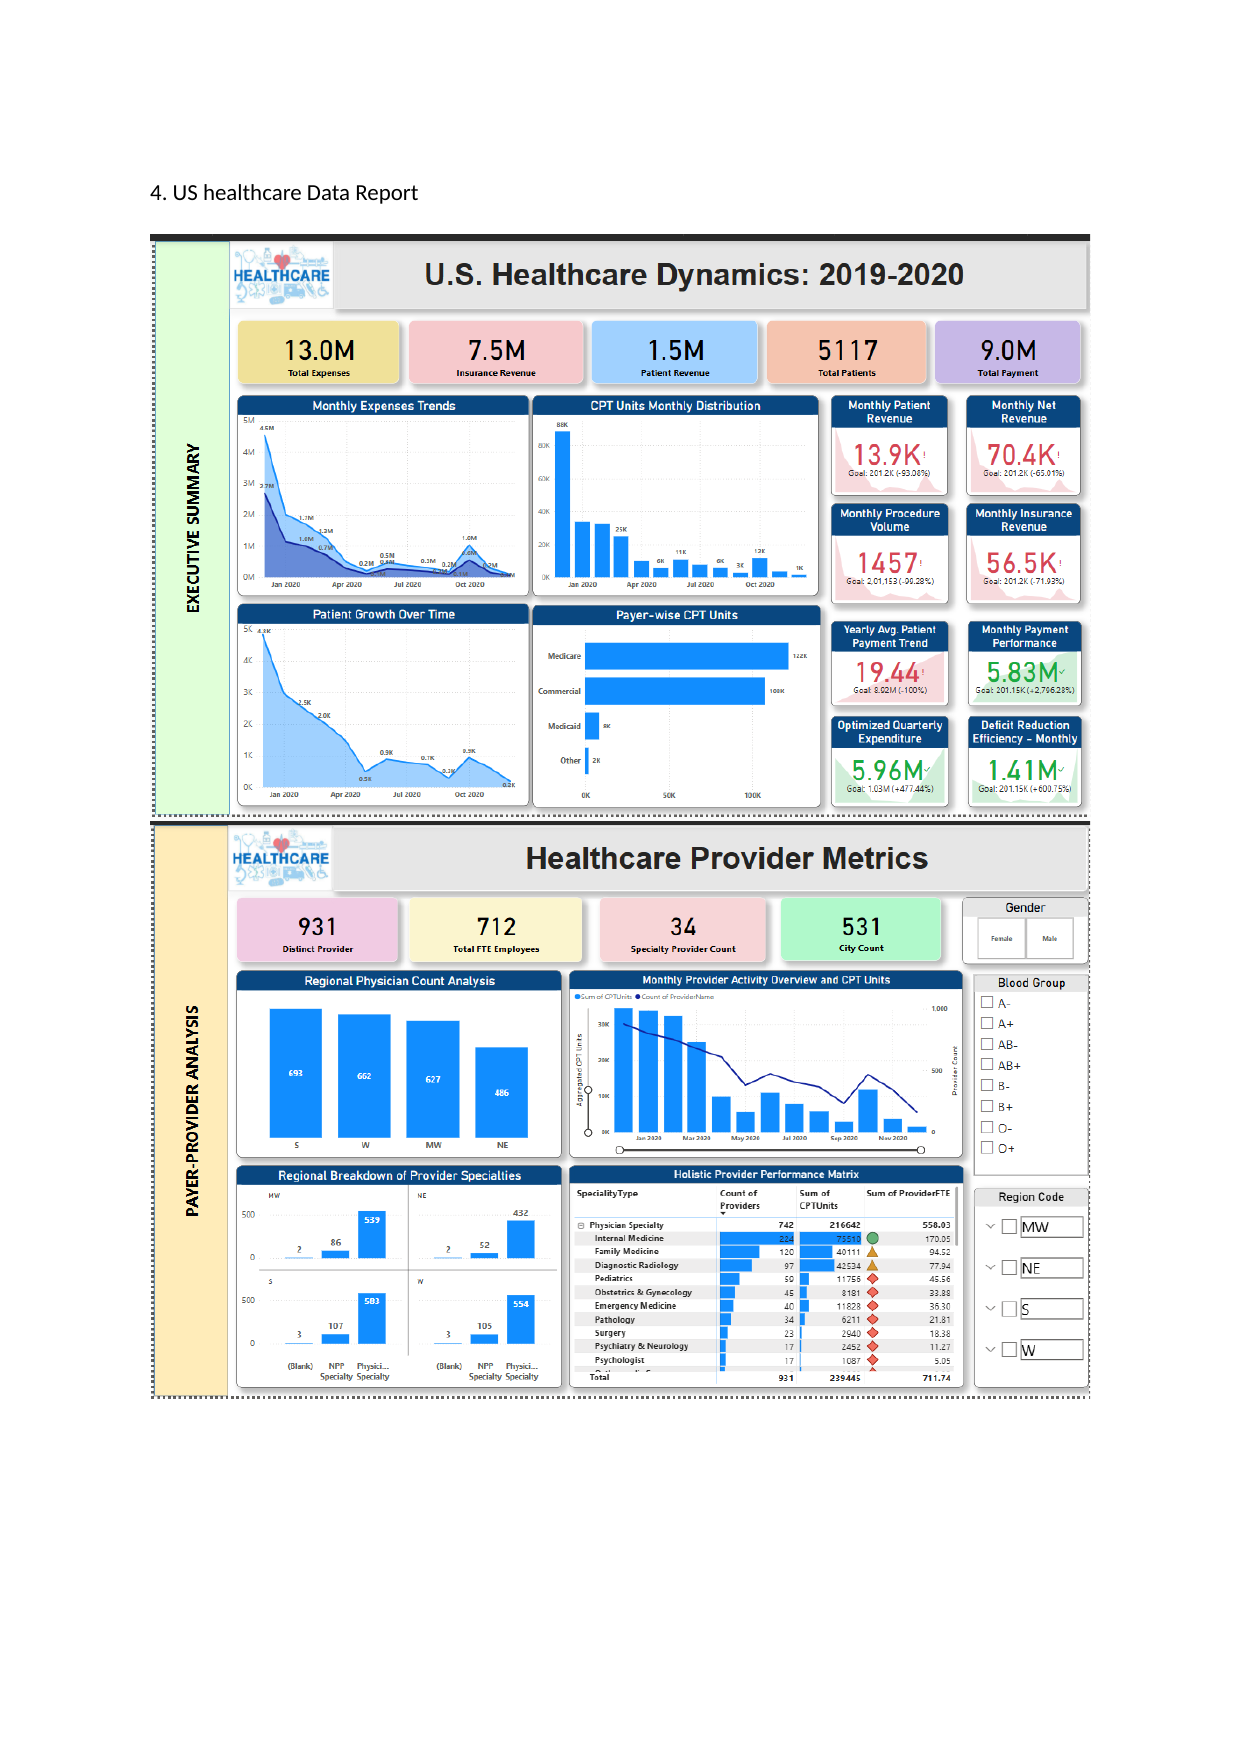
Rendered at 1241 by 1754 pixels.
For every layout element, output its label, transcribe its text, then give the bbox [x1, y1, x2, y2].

picture [150, 234, 1091, 1401]
text 4. US healthcare Data Report [150, 178, 1090, 234]
